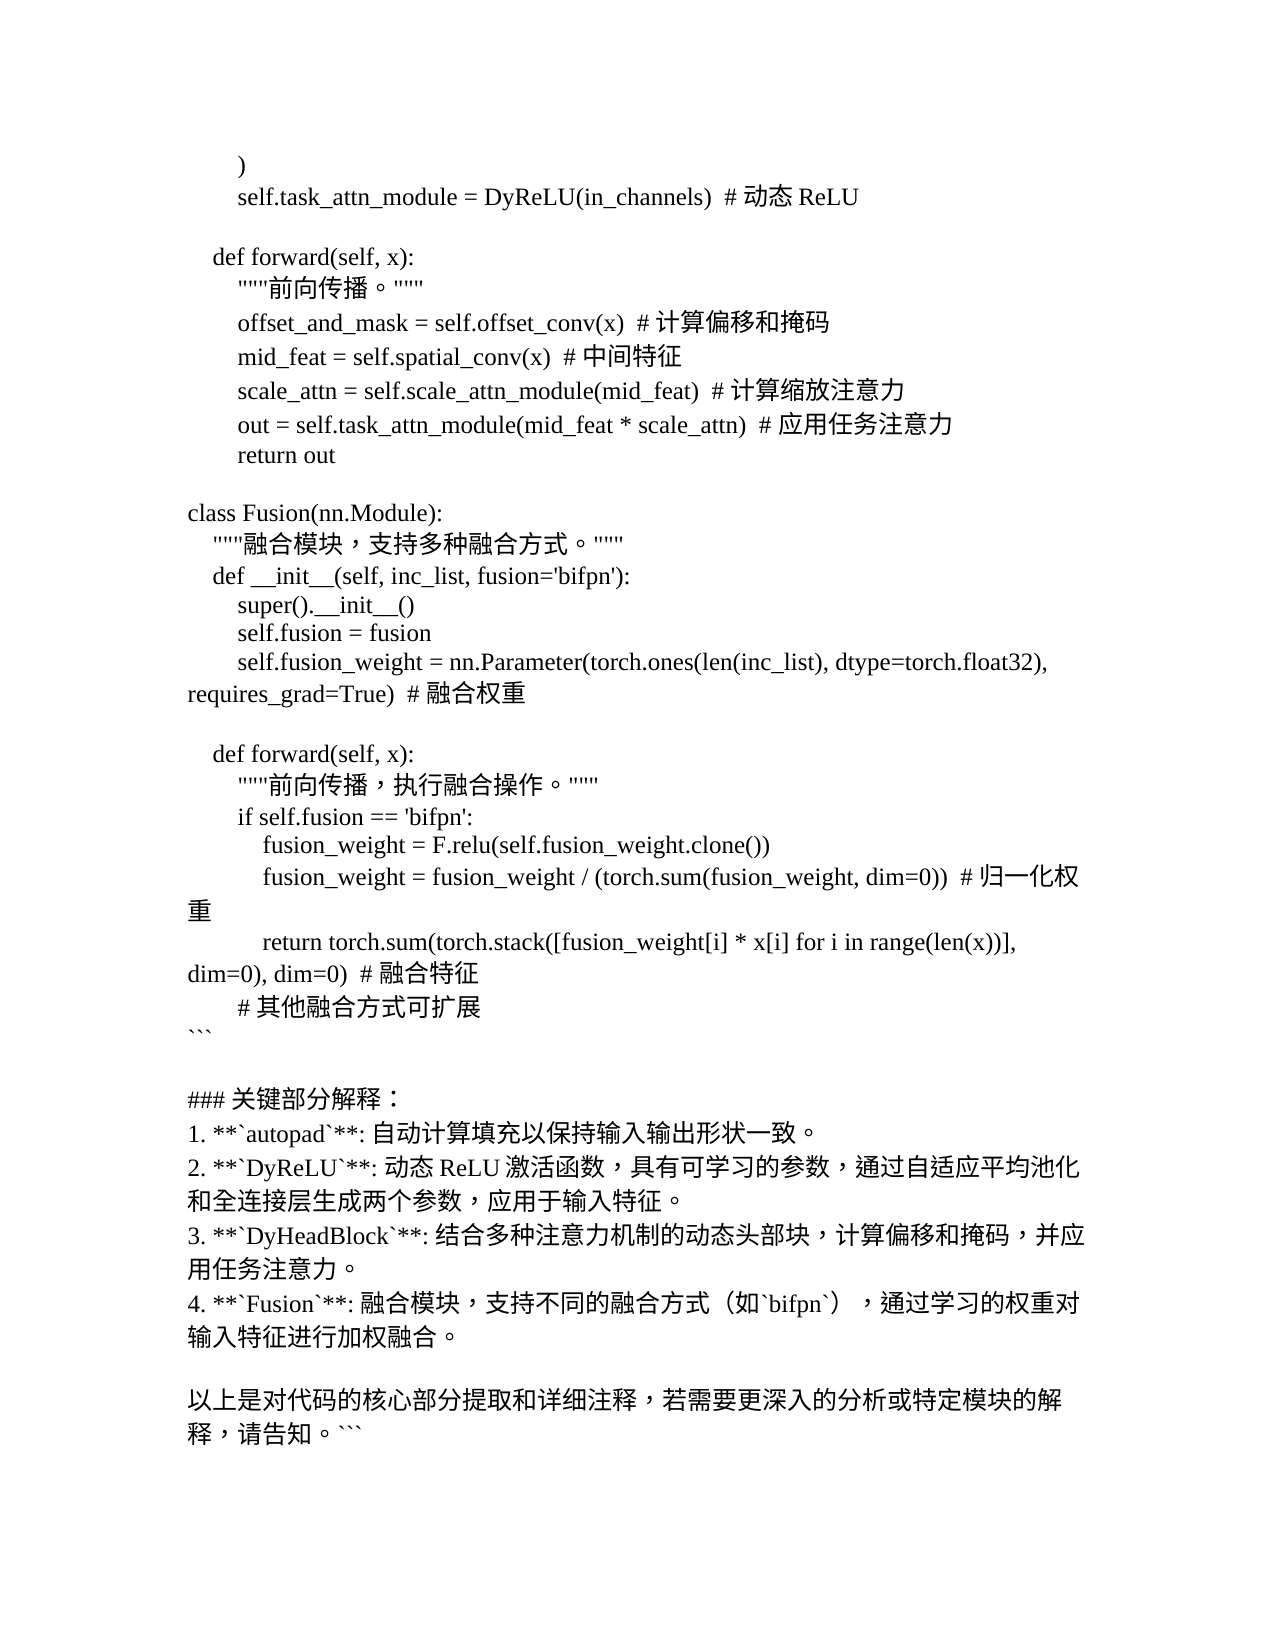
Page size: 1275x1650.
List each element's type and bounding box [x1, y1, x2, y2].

text [187, 150, 1087, 1451]
